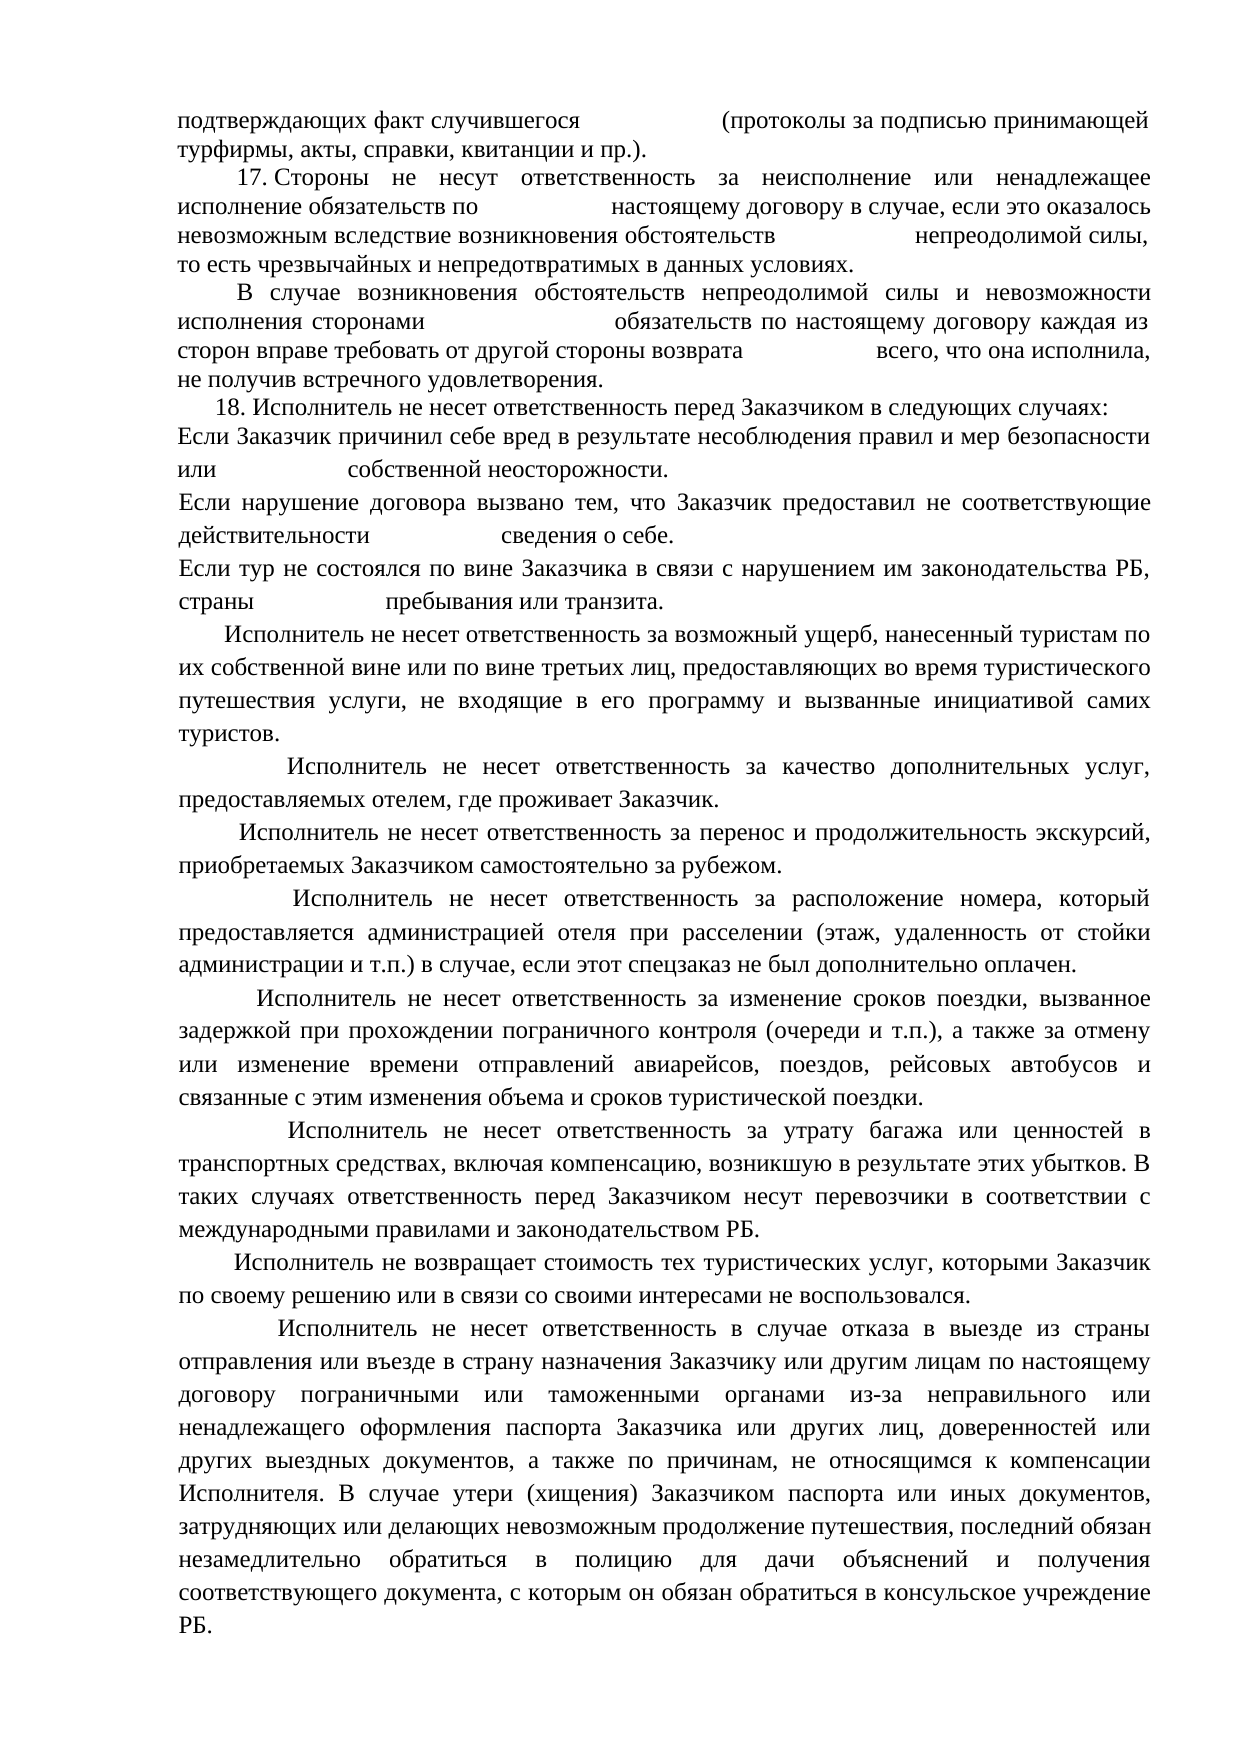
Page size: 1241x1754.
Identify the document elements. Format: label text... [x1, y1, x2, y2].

list Исполнитель не несет ответственность за возможный ущерб, нанесенный туристам по их собственной вине или по вине третьих лиц, предоставляющих во время туристического путешествия услуги, не входящие в его программу и вызванные инициативой самих туристов. [178, 619, 1152, 747]
list Если нарушение договора вызвано тем, что Заказчик предоставил не соответствующие действительности сведения о себе. [178, 487, 1152, 549]
list Исполнитель не несет ответственность за перенос и продолжительность экскурсий, приобретаемых Заказчиком самостоятельно за рубежом. [178, 817, 1152, 879]
text В случае возникновения обстоятельств непреодолимой силы и невозможности исполнения сторонами обязательств по настоящему договору каждая из сторон вправе требовать от другой стороны возврата всего, что она исполнила, не получив встречного удовлетворения. [177, 277, 1152, 392]
text 17. Стороны не несут ответственность за неисполнение или ненадлежащее исполнение обязательств по настоящему договору в случае, если это оказалось невозможным вследствие возникновения обстоятельств непреодолимой силы, то есть чрезвычайных и непредотвратимых в данных условиях. [177, 162, 1152, 277]
list Исполнитель не возвращает стоимость тех туристических услуг, которыми Заказчик по своему решению или в связи со своими интересами не воспользовался. [178, 1247, 1152, 1308]
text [177, 105, 1152, 162]
list Исполнитель не несет ответственность в случае отказа в выезде из страны отправления или въезде в страну назначения Заказчику или другим лицам по настоящему договору пограничными или таможенными органами из-за неправильного или ненадлежащего оформления паспорта Заказчика или других лиц, доверенностей или других выездных документов, а также по причинам, не относящимся к компенсации Исполнителя. В случае утери (хищения) Заказчиком паспорта или иных документов, затрудняющих или делающих невозможным продолжение путешествия, последний обязан незамедлительно обратиться в полицию для дачи объяснений и получения соответствующего документа, с которым он обязан обратиться в консульское учреждение РБ. [178, 1313, 1152, 1639]
list Исполнитель не несет ответственность за утрату багажа или ценностей в транспортных средствах, включая компенсацию, возникшую в результате этих убытков. В таких случаях ответственность перед Заказчиком несут перевозчики в соответствии с международными правилами и законодательством РБ. [178, 1115, 1152, 1242]
list Исполнитель не несет ответственность за качество дополнительных услуг, предоставляемых отелем, где проживает Заказчик. [178, 751, 1152, 813]
list Исполнитель не несет ответственность за расположение номера, который предоставляется администрацией отеля при расселении (этаж, удаленность от стойки администрации и т.п.) в случае, если этот спецзаказ не был дополнительно оплачен. [178, 883, 1152, 978]
list Если тур не состоялся по вине Заказчика в связи с нарушением им законодательства РБ, страны пребывания или транзита. [178, 553, 1152, 615]
list Исполнитель не несет ответственность за изменение сроков поездки, вызванное задержкой при прохождении пограничного контроля (очереди и т.п.), а также за отмену или изменение времени отправлений авиарейсов, поездов, рейсовых автобусов и связанные с этим изменения объема и сроков туристической поездки. [178, 983, 1152, 1110]
list Если Заказчик причинил себе вред в результате несоблюдения правил и мер безопасности или собственной неосторожности. [177, 421, 1152, 483]
text 18. Исполнитель не несет ответственность перед Заказчиком в следующих случаях: [177, 392, 1152, 421]
